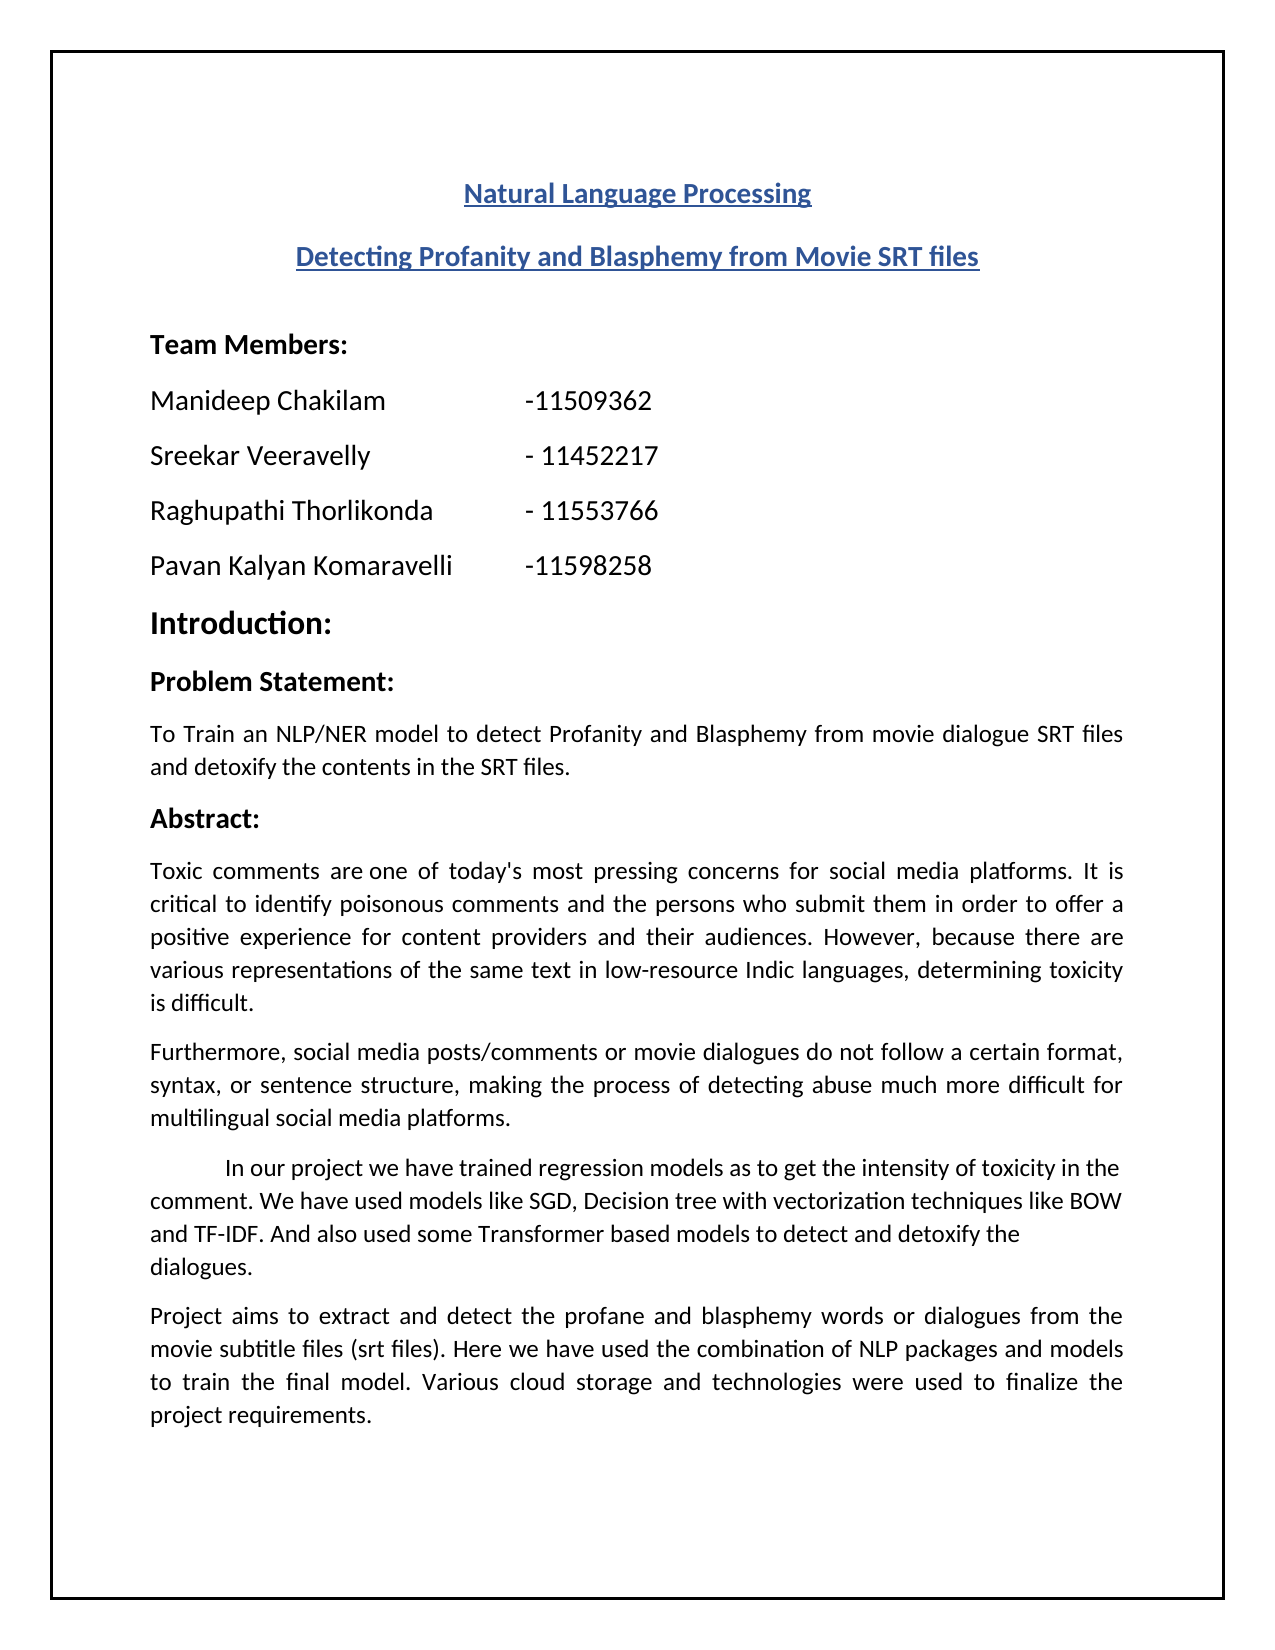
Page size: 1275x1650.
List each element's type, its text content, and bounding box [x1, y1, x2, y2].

text Abstract: [150, 800, 1125, 836]
text Manideep Chakilam -11509362 [150, 382, 1125, 417]
text To Train an NLP/NER model to detect Profanity and Blasphemy from movie dialogue SRT files and detoxify the contents in the SRT files. [150, 718, 1125, 781]
subtitle Detecting Profanity and Blasphemy from Movie SRT files [150, 238, 1125, 274]
text Raghupathi Thorlikonda - 11553766 [150, 492, 1125, 527]
text Problem Statement: [150, 663, 1125, 698]
text Sreekar Veeravelly - 11452217 [150, 437, 1125, 472]
text Pavan Kalyan Komaravelli -11598258 [150, 547, 1125, 582]
text Furthermore, social media posts/comments or movie dialogues do not follow a certain format, syntax, or sentence structure, making the process of detecting abuse much more difficult for multilingual social media platforms. [150, 1037, 1125, 1133]
text Project aims to extract and detect the profane and blasphemy words or dialogues from the movie subtitle files (srt files). Here we have used the combination of NLP packages and models to train the final model. Various cloud storage and technologies were used to finalize the project requirements. [150, 1300, 1125, 1429]
text In our project we have trained regression models as to get the intensity of toxicity in the comment. We have used models like SGD, Decision tree with vectorization techniques like BOW and TF-IDF. And also used some Transformer based models to detect and detoxify the dialogues. [150, 1152, 1125, 1281]
text Introduction: [150, 602, 1125, 643]
text Team Members: [150, 326, 1125, 362]
subtitle Natural Language Processing [150, 175, 1125, 211]
text Toxic comments are one of today's most pressing concerns for social media platforms. It is critical to identify poisonous comments and the persons who submit them in order to offer a positive experience for content providers and their audiences. However, because there are various representations of the same text in low-resource Indic languages, determining toxicity is difficult. [150, 855, 1125, 1017]
